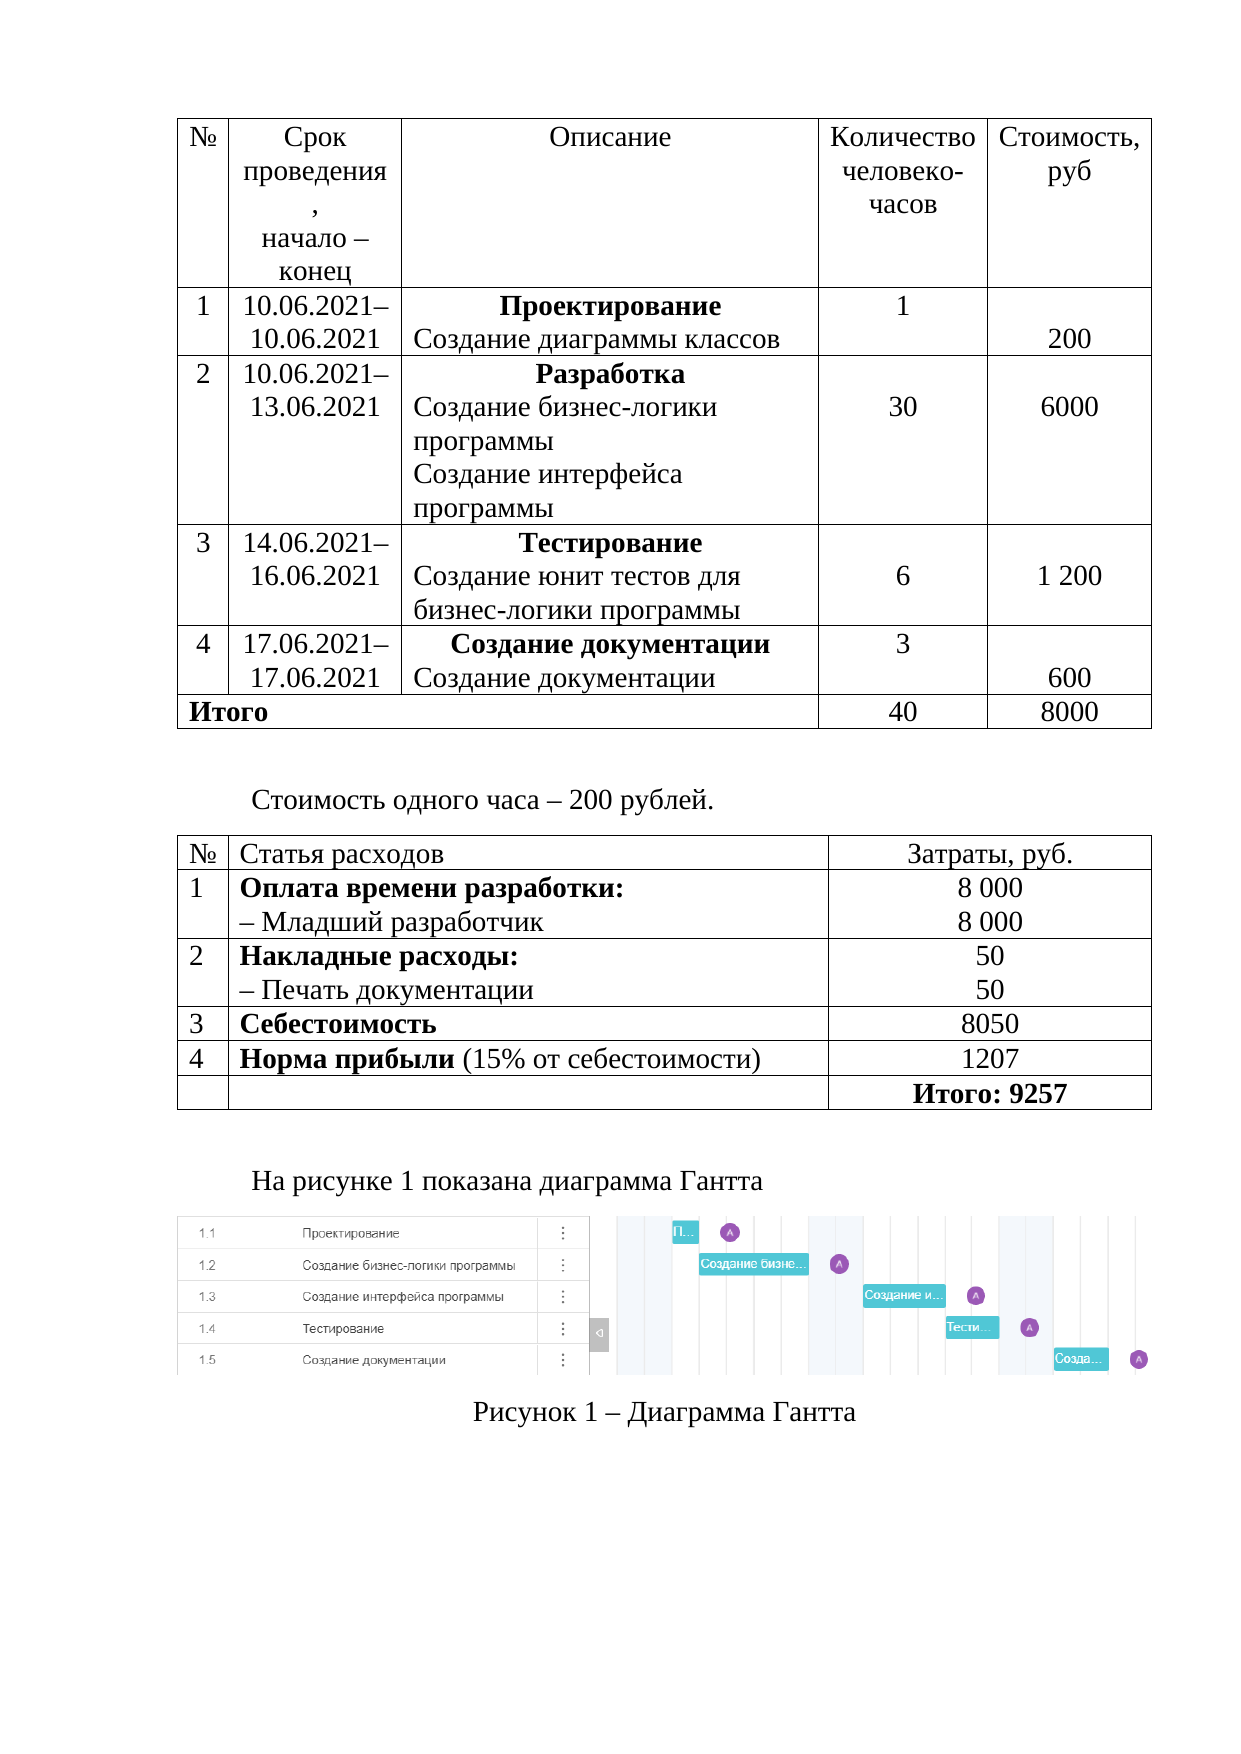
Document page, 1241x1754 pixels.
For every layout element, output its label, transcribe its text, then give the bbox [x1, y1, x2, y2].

table_cell Итого [178, 695, 818, 728]
table_header Затраты, руб. [829, 836, 1151, 869]
table_cell 17.06.2021–17.06.2021 [229, 626, 401, 693]
table_cell Оплата времени разработки: – Младший разработчик [229, 870, 828, 937]
table_cell [178, 1076, 228, 1109]
table_cell Тестирование Создание юнит тестов для бизнес-логики программы [402, 525, 818, 625]
table_header Срок проведения, начало – конец [229, 119, 401, 287]
table_header № [178, 836, 228, 869]
table_cell 1207 [829, 1041, 1151, 1075]
table_cell Проектирование Создание диаграммы классов [402, 288, 818, 355]
table_cell Накладные расходы: – Печать документации [229, 939, 828, 1006]
table_cell Норма прибыли (15% от себестоимости) [229, 1041, 828, 1075]
text Стоимость одного часа – 200 рублей. [177, 782, 1152, 816]
table_cell 8 000 8 000 [829, 870, 1151, 937]
table_cell 1 [819, 288, 987, 355]
table_cell 3 [819, 626, 987, 693]
table_cell 3 [178, 525, 228, 625]
table_cell 1 [178, 288, 228, 355]
table_cell Себестоимость [229, 1007, 828, 1040]
table_cell Создание документации Создание документации [402, 626, 818, 693]
table_cell 2 [178, 356, 228, 524]
table_cell 3 [178, 1007, 228, 1040]
table_cell 600 [988, 626, 1151, 693]
table_header № [178, 119, 228, 287]
table_cell Итого: 9257 [829, 1076, 1151, 1109]
table_cell 50 50 [829, 939, 1151, 1006]
table_cell 6000 [988, 356, 1151, 524]
table_header Описание [402, 119, 818, 287]
table_header Статья расходов [229, 836, 828, 869]
table_cell 4 [178, 1041, 228, 1075]
text Рисунок 1 – Диаграмма Гантта [177, 1394, 1152, 1427]
table_cell 10.06.2021–13.06.2021 [229, 356, 401, 524]
table_cell 4 [178, 626, 228, 693]
table_cell 200 [988, 288, 1151, 355]
table_cell 40 [819, 695, 987, 728]
table_cell 6 [819, 525, 987, 625]
table_cell 8050 [829, 1007, 1151, 1040]
table_cell 30 [819, 356, 987, 524]
table_cell Разработка Создание бизнес-логики программы Создание интерфейса программы [402, 356, 818, 524]
text На рисунке 1 показана диаграмма Гантта [177, 1163, 1152, 1197]
table_cell 1 [178, 870, 228, 937]
picture [177, 1216, 1152, 1375]
table_header Количество человеко-часов [819, 119, 987, 287]
table_cell [229, 1076, 828, 1109]
table_cell 10.06.2021–10.06.2021 [229, 288, 401, 355]
table_cell 1 200 [988, 525, 1151, 625]
table_header Стоимость, руб [988, 119, 1151, 287]
table_cell 14.06.2021–16.06.2021 [229, 525, 401, 625]
table_cell 8000 [988, 695, 1151, 728]
table_cell 2 [178, 939, 228, 1006]
